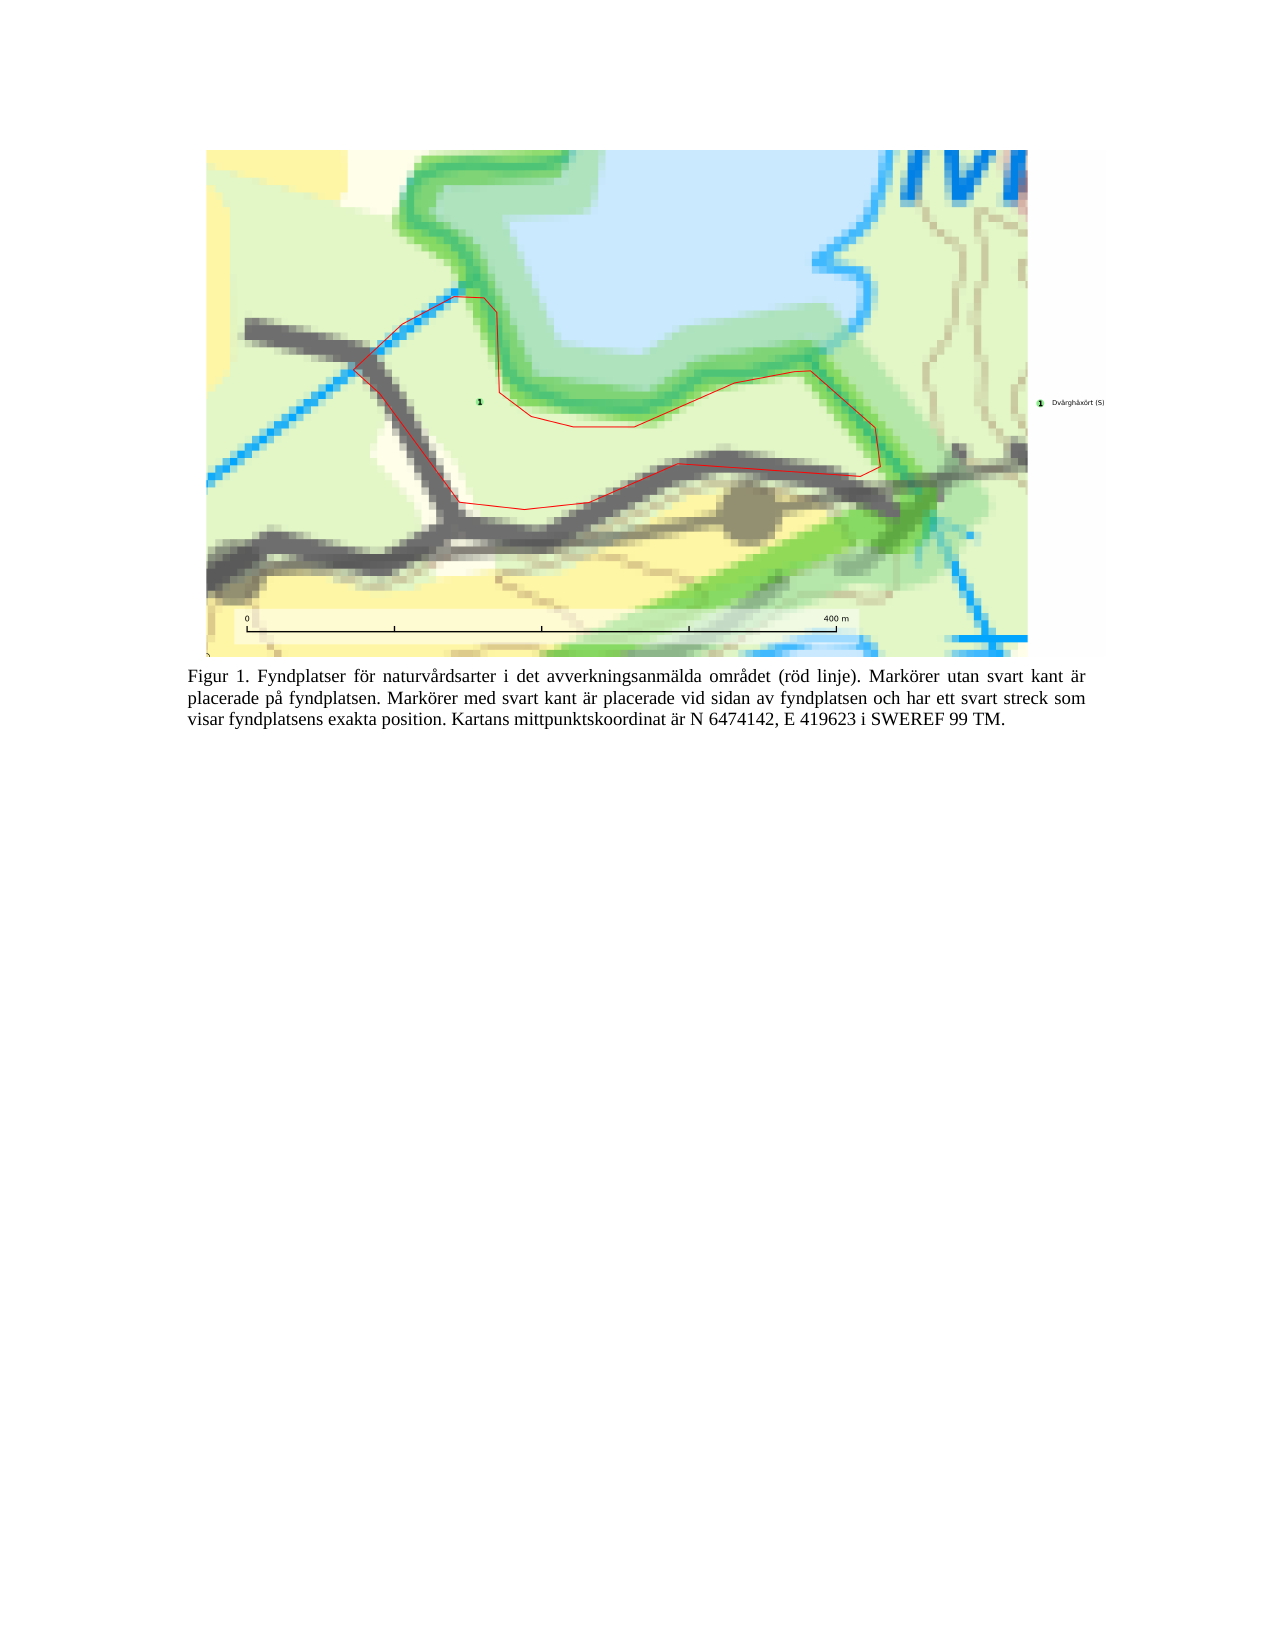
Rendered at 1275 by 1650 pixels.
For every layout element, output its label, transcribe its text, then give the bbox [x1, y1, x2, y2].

picture [206, 150, 1107, 657]
text Figur 1. Fyndplatser för naturvårdsarter i det avverkningsanmälda området (röd linje). Markörer utan svart kant är placerade på fyndplatsen. Markörer med svart kant är placerade vid sidan av fyndplatsen och har ett svart streck som visar fyndplatsens exakta position. Kartans mittpunktskoordinat är N 6474142, E 419623 i SWEREF 99 TM. [187, 665, 1087, 730]
